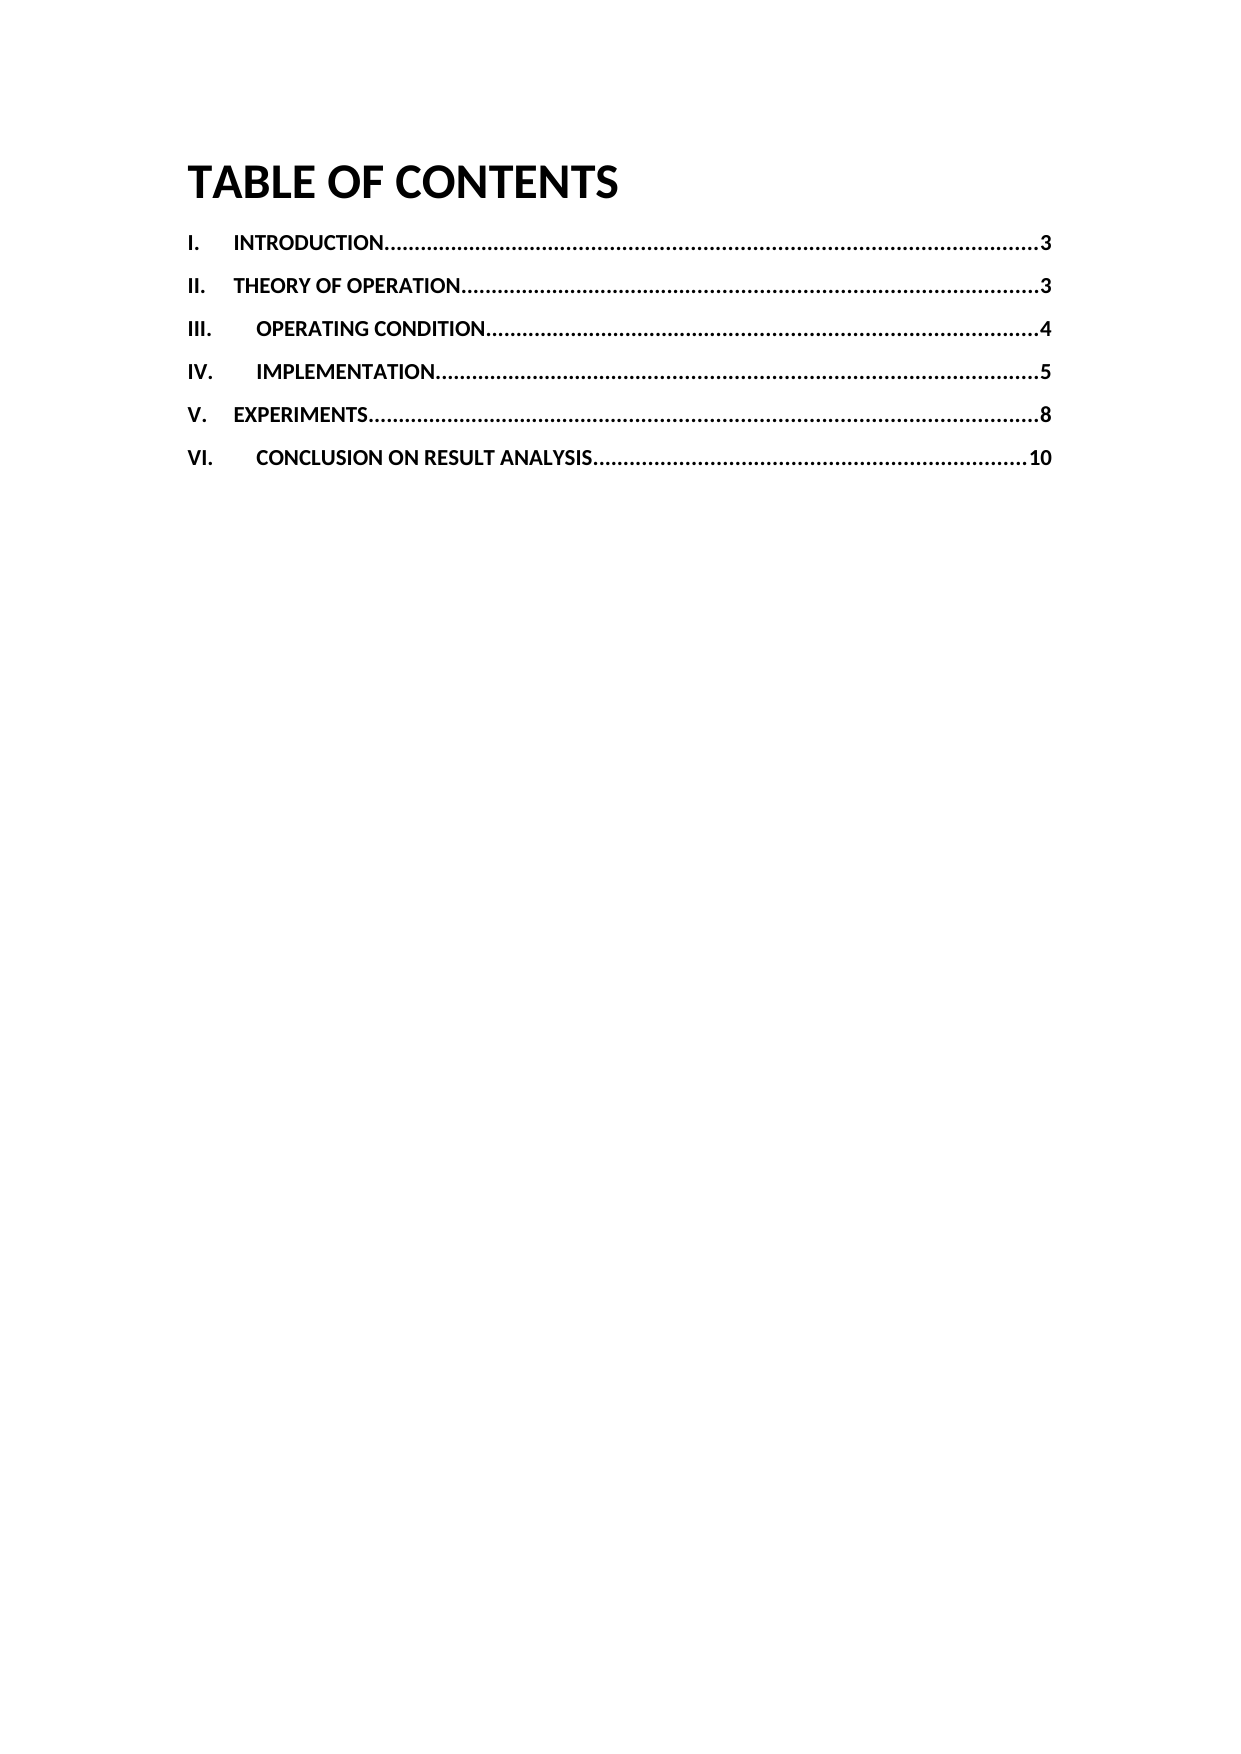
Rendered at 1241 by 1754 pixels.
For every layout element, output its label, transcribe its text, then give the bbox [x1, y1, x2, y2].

text IV. Implementation 5 [187, 357, 1053, 385]
text V. Experiments 8 [187, 400, 1053, 428]
text VI. Conclusion on result analysis 10 [187, 443, 1053, 471]
text I. Introduction 3 [187, 228, 1053, 256]
text Table of Contents [187, 150, 1053, 211]
text II. Theory of operation 3 [187, 271, 1053, 299]
text III. Operating condition 4 [187, 314, 1053, 342]
